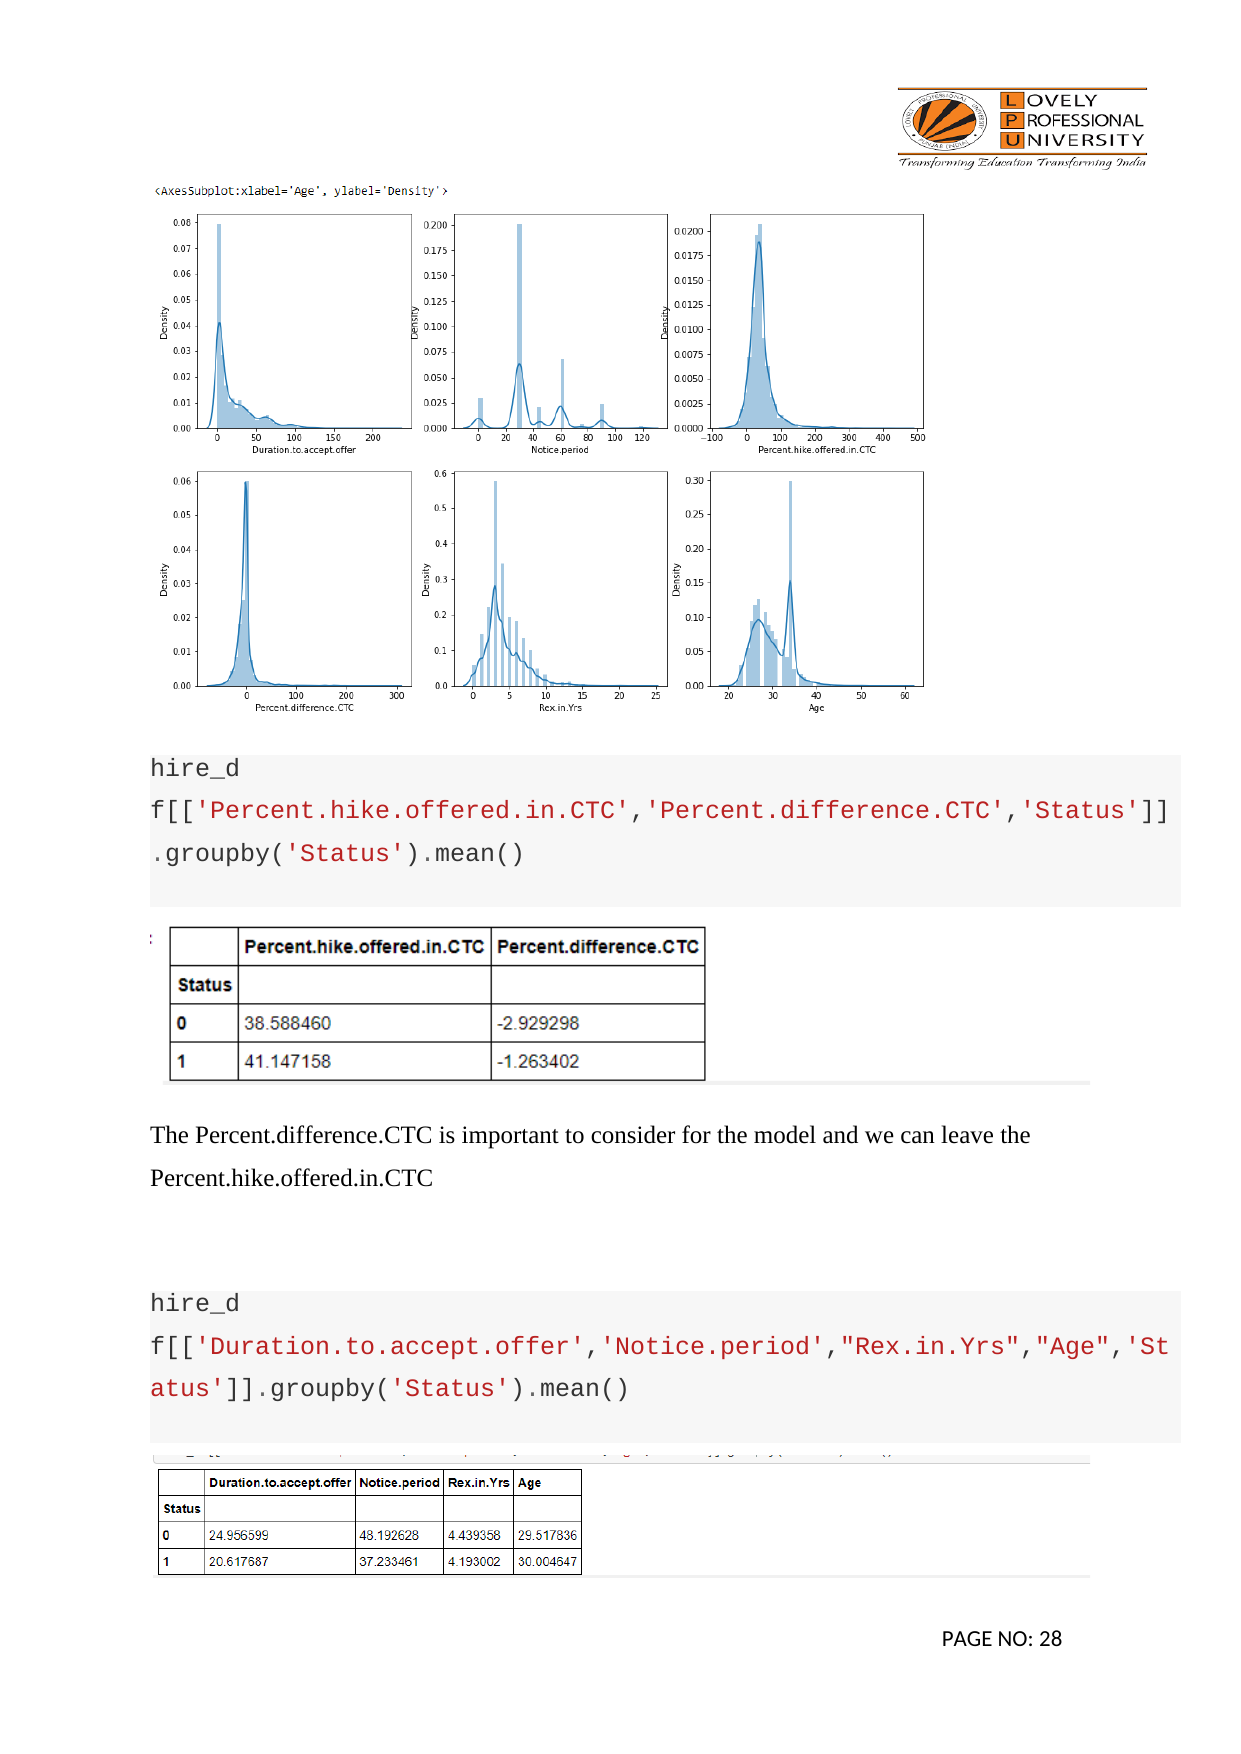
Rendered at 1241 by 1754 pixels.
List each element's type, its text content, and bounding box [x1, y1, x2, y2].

text hire_df[['Duration.to.accept.offer','Notice.period',"Rex.in.Yrs","Age",'Status']].groupby('Status').mean() [150, 1291, 1181, 1404]
picture [150, 74, 1149, 721]
picture [150, 1455, 1091, 1578]
text hire_df[['Percent.hike.offered.in.CTC','Percent.difference.CTC','Status']].groupby('Status').mean() [150, 755, 1181, 868]
picture [150, 920, 1091, 1085]
text The Percent.difference.CTC is important to consider for the model and we can leave the Percent.hike.offered.in.CTC [150, 1120, 1181, 1192]
